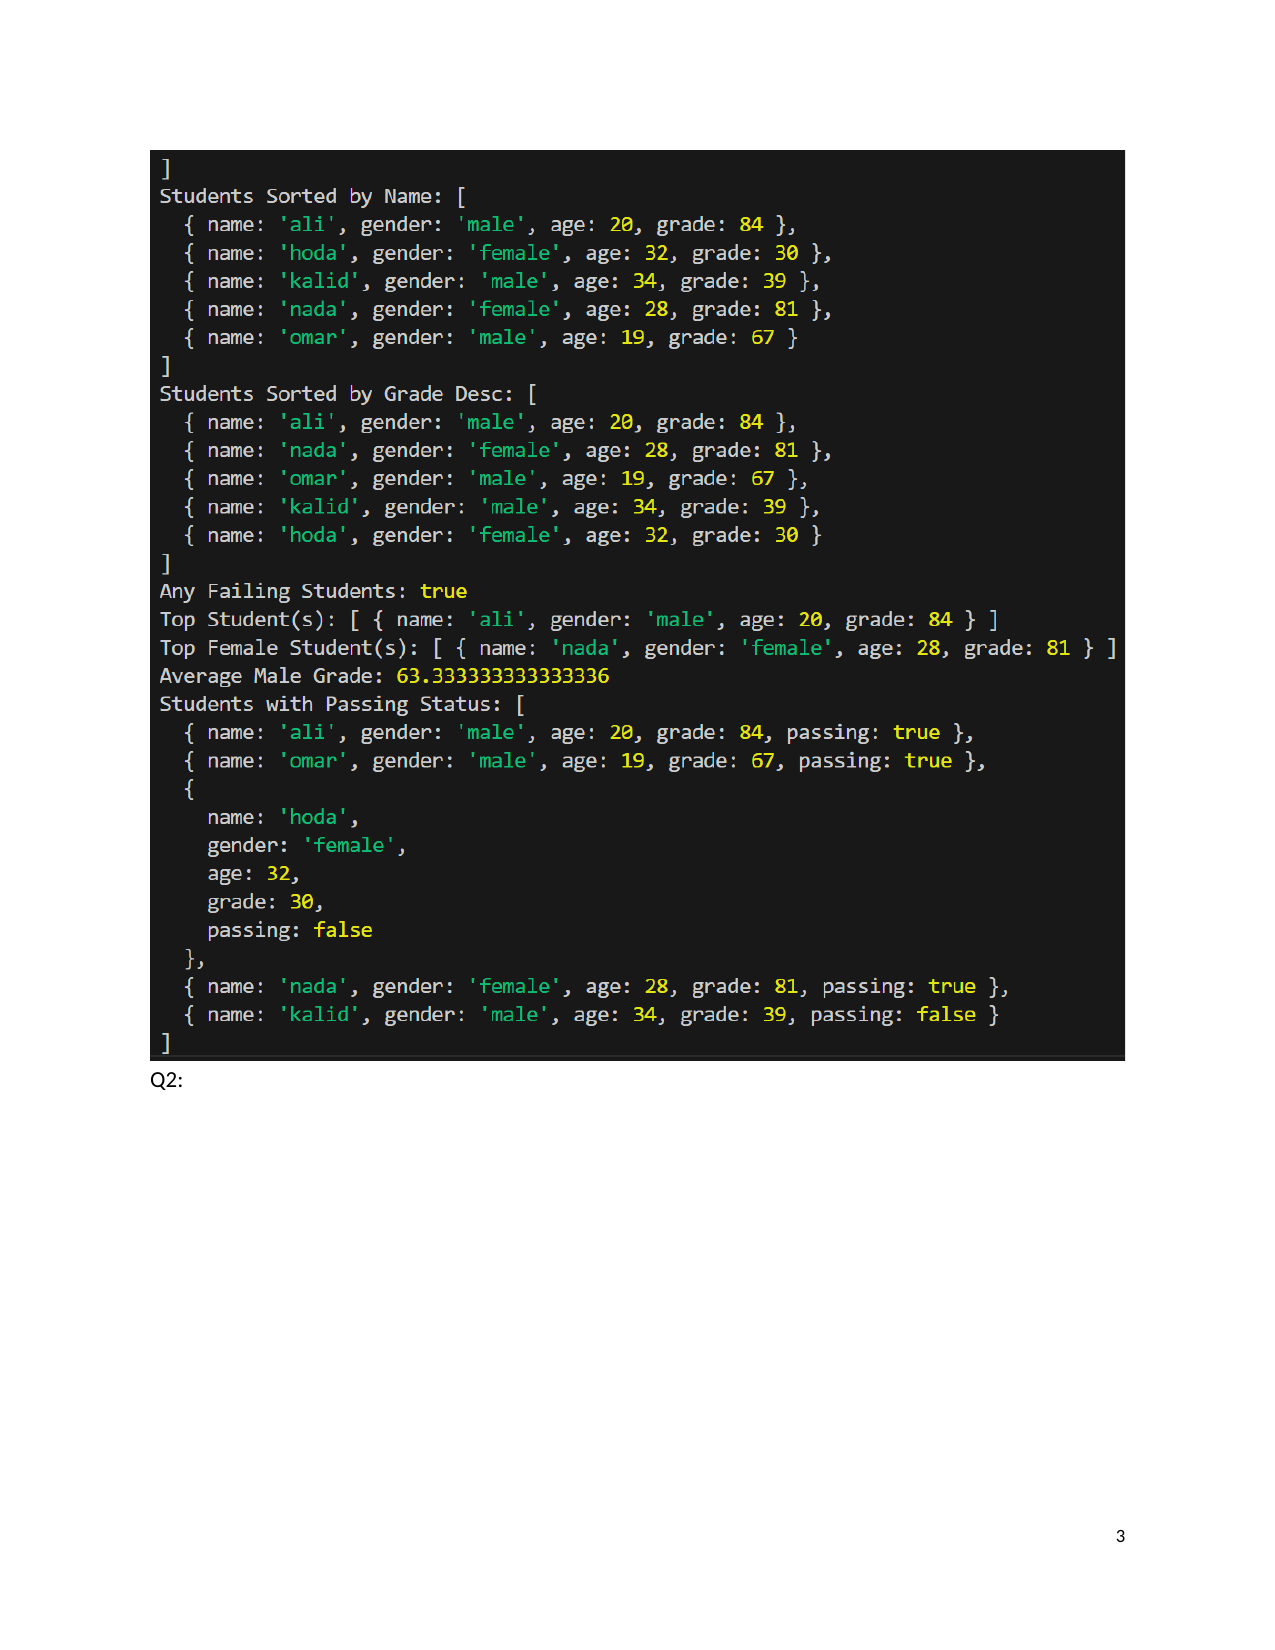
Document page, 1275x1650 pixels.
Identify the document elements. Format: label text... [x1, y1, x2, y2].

text Q2: [150, 1061, 1125, 1093]
picture [150, 150, 1125, 1061]
